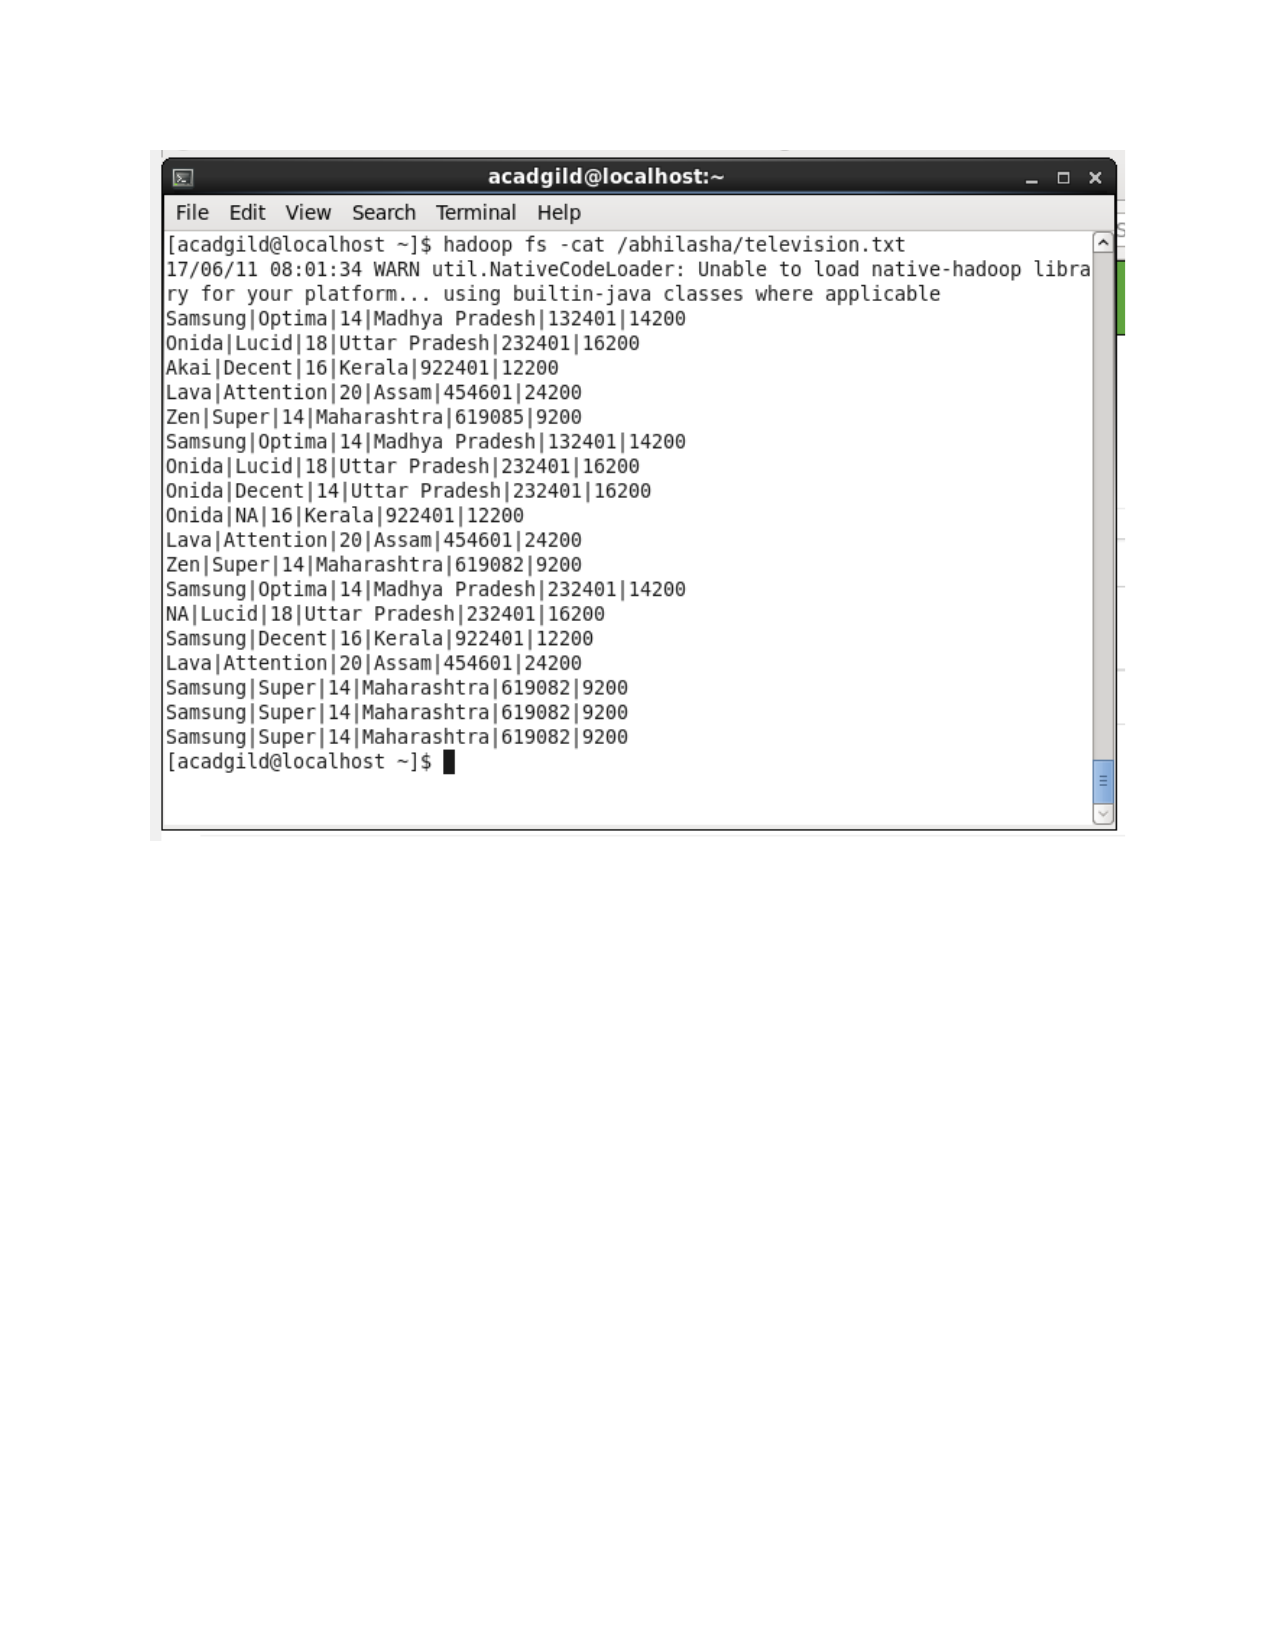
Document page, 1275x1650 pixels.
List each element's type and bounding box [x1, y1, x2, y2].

picture [150, 150, 1125, 841]
